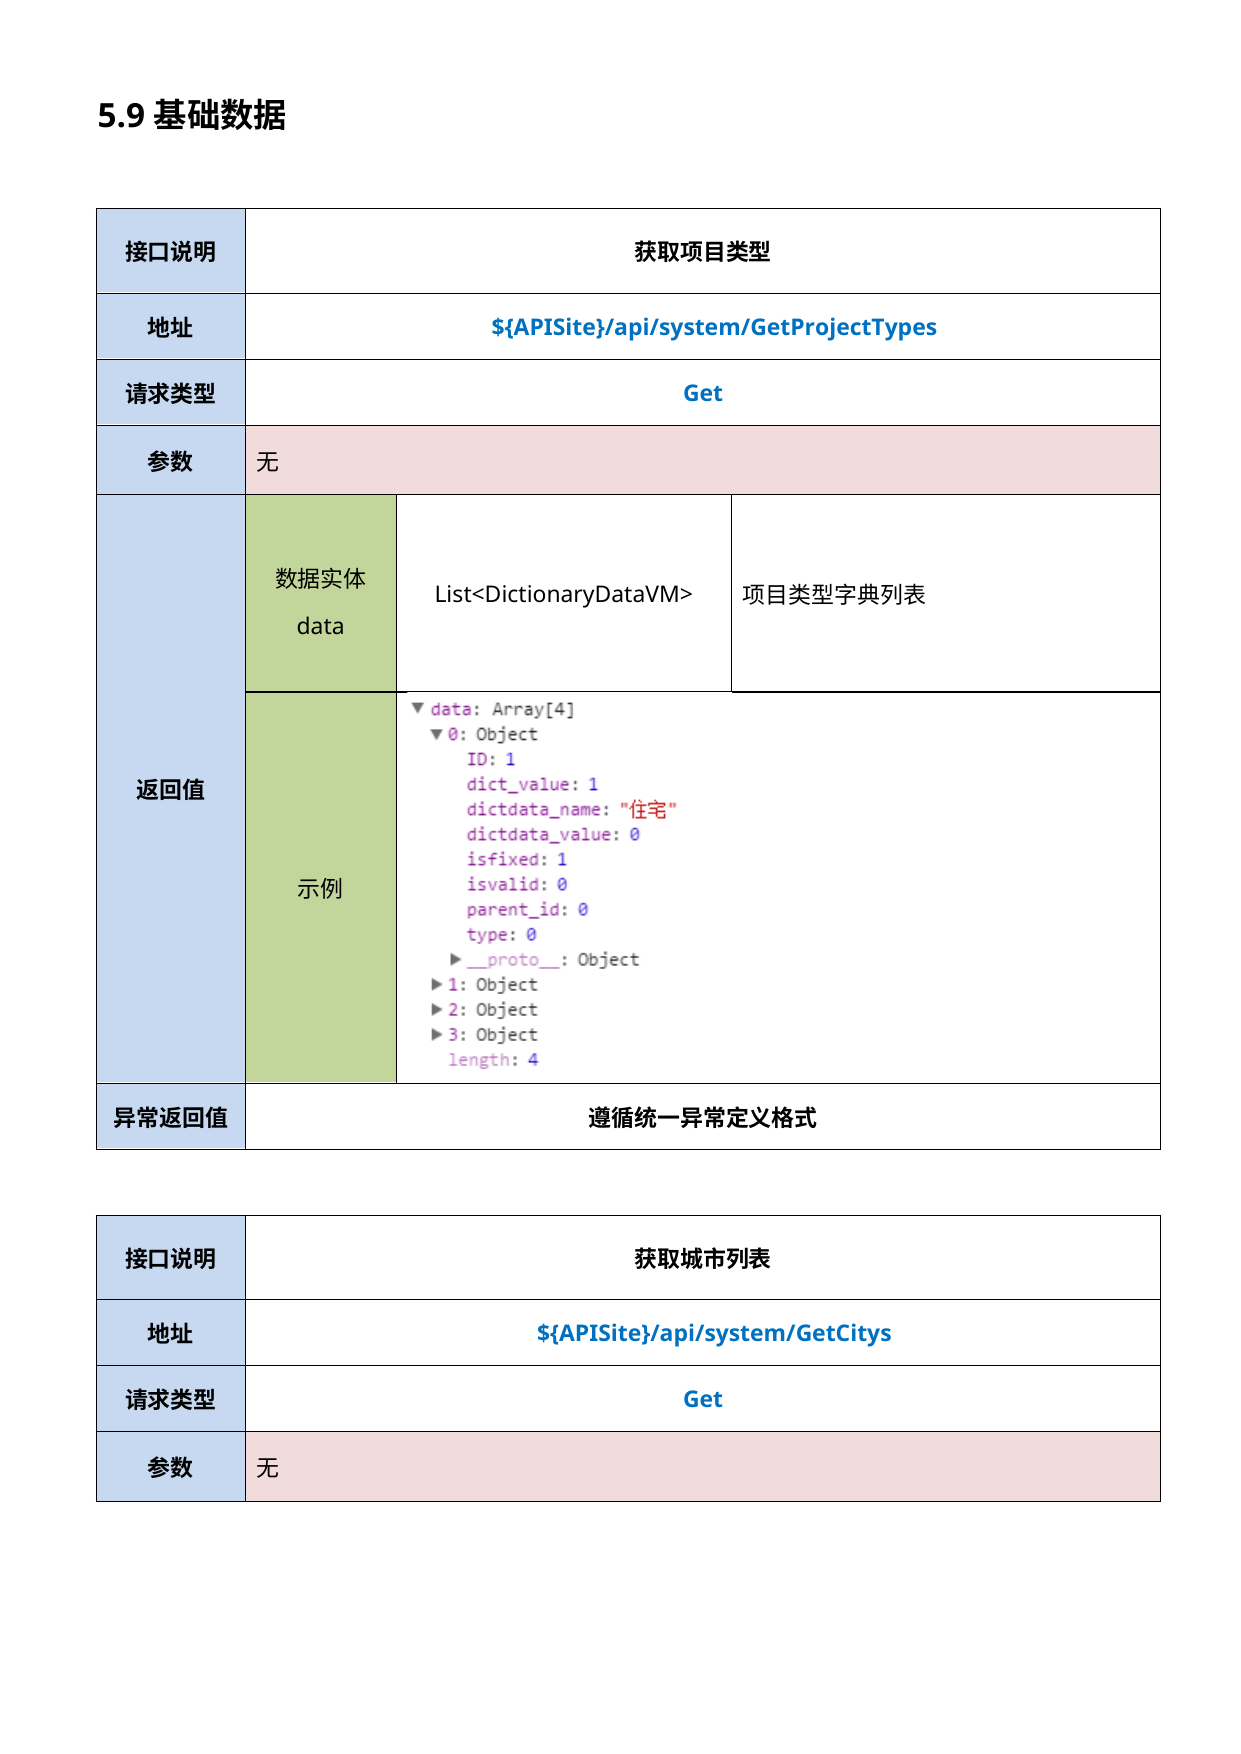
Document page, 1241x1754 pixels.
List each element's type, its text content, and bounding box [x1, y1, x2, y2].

table_cell Get [246, 360, 1160, 424]
table_cell 无 [246, 426, 1160, 494]
table_cell 异常返回值 [97, 1084, 245, 1148]
table_cell 参数 [97, 1432, 245, 1501]
table_header 接口说明 [97, 209, 245, 292]
table_cell 示例 [246, 693, 396, 1082]
table_cell 请求类型 [97, 1366, 245, 1431]
table_cell 项目类型字典列表 [732, 495, 1160, 691]
table_cell ${APISite}/api/system/GetCitys [246, 1300, 1160, 1365]
table_cell 遵循统一异常定义格式 [246, 1084, 1160, 1148]
table_cell 地址 [97, 1300, 245, 1365]
table_cell 返回值 [97, 495, 245, 1082]
table_header 接口说明 [97, 1216, 245, 1299]
table_cell 请求类型 [97, 360, 245, 424]
table_cell 数据实体 data [246, 495, 396, 691]
table_header 获取项目类型 [246, 209, 1160, 292]
picture [407, 692, 733, 1077]
table_cell 参数 [97, 426, 245, 494]
table_cell 地址 [97, 294, 245, 358]
table_cell Get [246, 1366, 1160, 1431]
text 5.9 基础数据 [97, 81, 1165, 146]
table_cell [397, 693, 1160, 1082]
table_cell ${APISite}/api/system/GetProjectTypes [246, 294, 1160, 358]
table_header 获取城市列表 [246, 1216, 1160, 1299]
table_cell 无 [246, 1432, 1160, 1501]
table_cell List<DictionaryDataVM> [397, 495, 731, 691]
